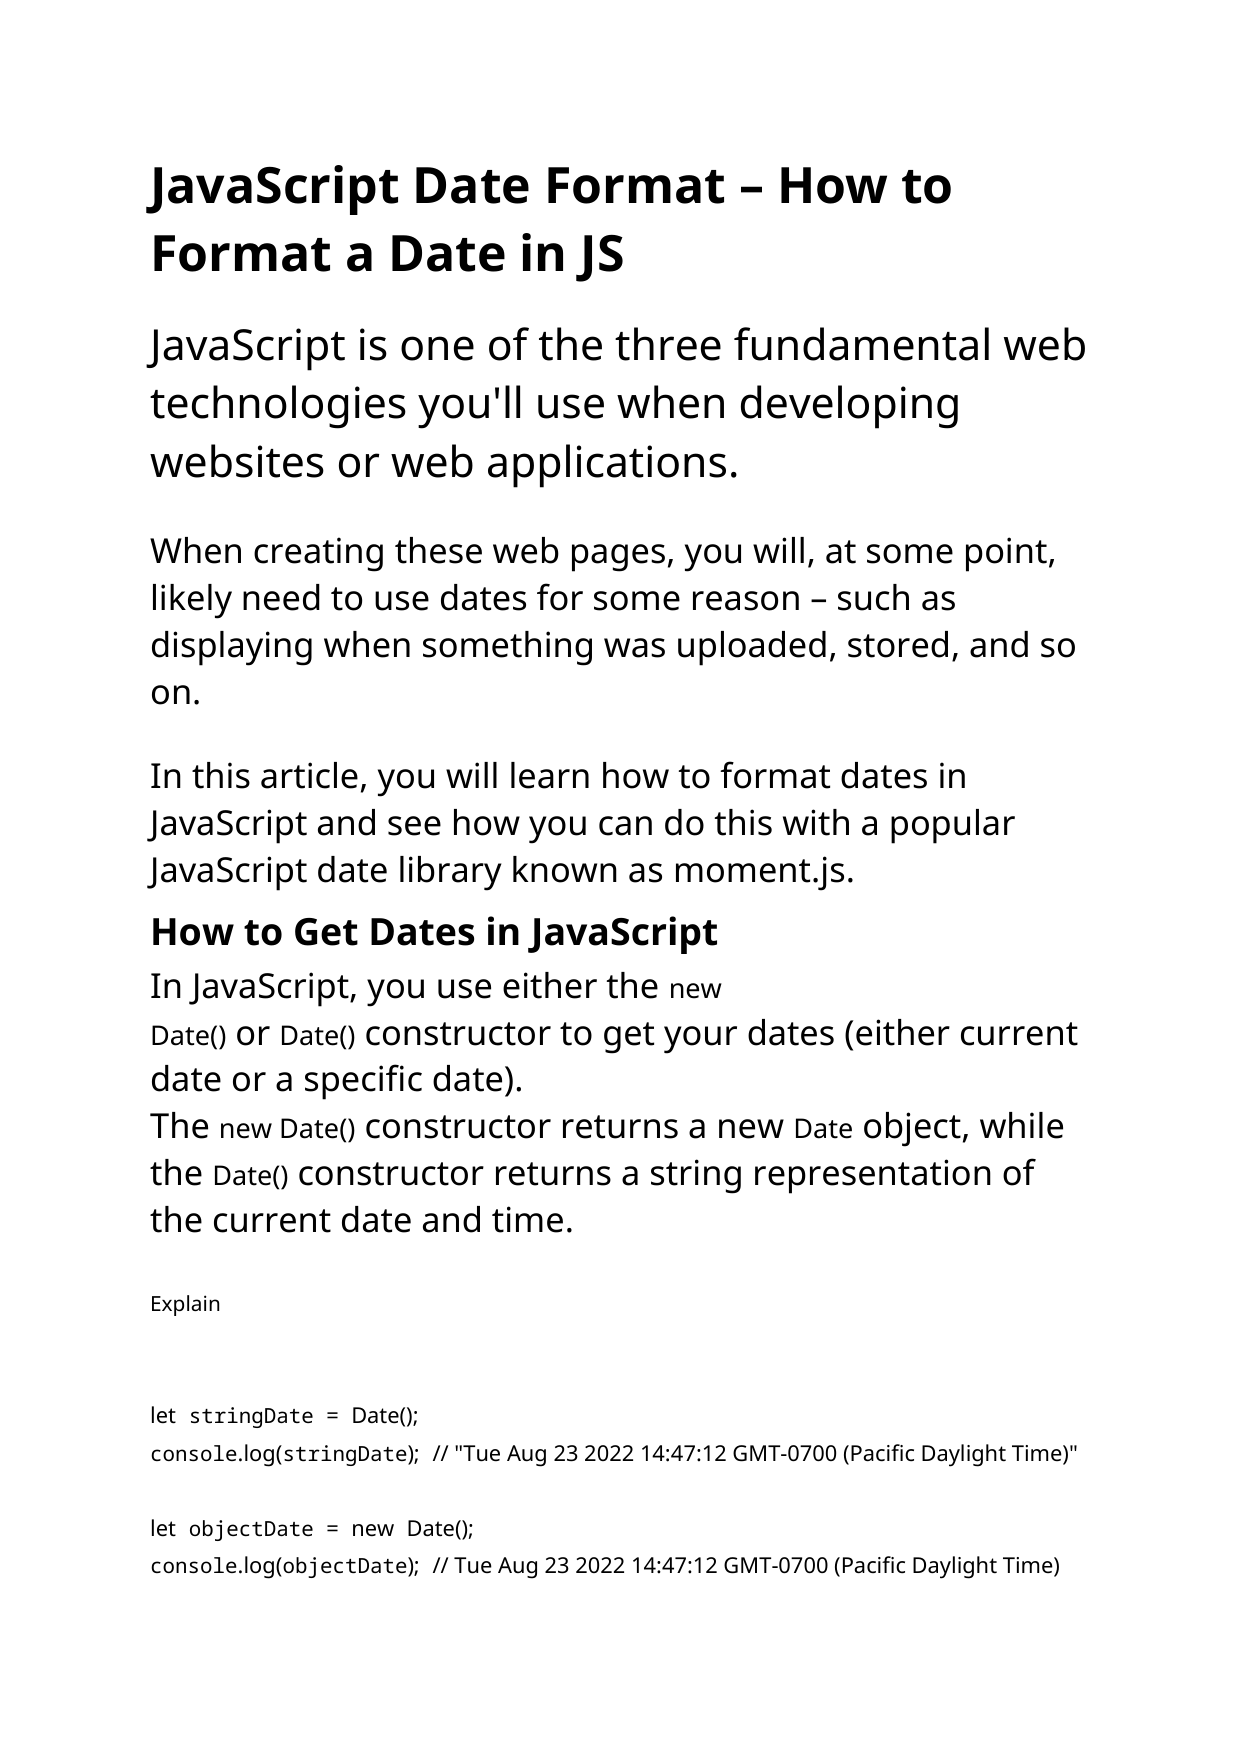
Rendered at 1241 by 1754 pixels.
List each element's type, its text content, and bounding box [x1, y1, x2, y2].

text In this article, you will learn how to format dates in JavaScript and see how you can do this with a popular JavaScript date library known as moment.js. [150, 752, 1090, 893]
text console.log(stringDate); // "Tue Aug 23 2022 14:47:12 GMT-0700 (Pacific Daylight Time)" [150, 1430, 1090, 1468]
text let objectDate = new Date(); [150, 1505, 1090, 1543]
text console.log(objectDate); // Tue Aug 23 2022 14:47:12 GMT-0700 (Pacific Daylight Time) [150, 1543, 1090, 1580]
text The new Date() constructor returns a new Date object, while the Date() constructor returns a string representation of the current date and time. [150, 1102, 1090, 1243]
text Explain [150, 1280, 1090, 1318]
text JavaScript Date Format – How to Format a Date in JS [150, 150, 1090, 286]
text When creating these web pages, you will, at some point, likely need to use dates for some reason – such as displaying when something was uploaded, stored, and so on. [150, 527, 1090, 715]
text How to Get Dates in JavaScript [150, 905, 1090, 956]
text let stringDate = Date(); [150, 1393, 1090, 1430]
text In JavaScript, you use either the new Date() or Date() constructor to get your dates (either current date or a specific date). [150, 961, 1090, 1102]
text JavaScript is one of the three fundamental web technologies you'll use when developing websites or web applications. [150, 315, 1090, 490]
